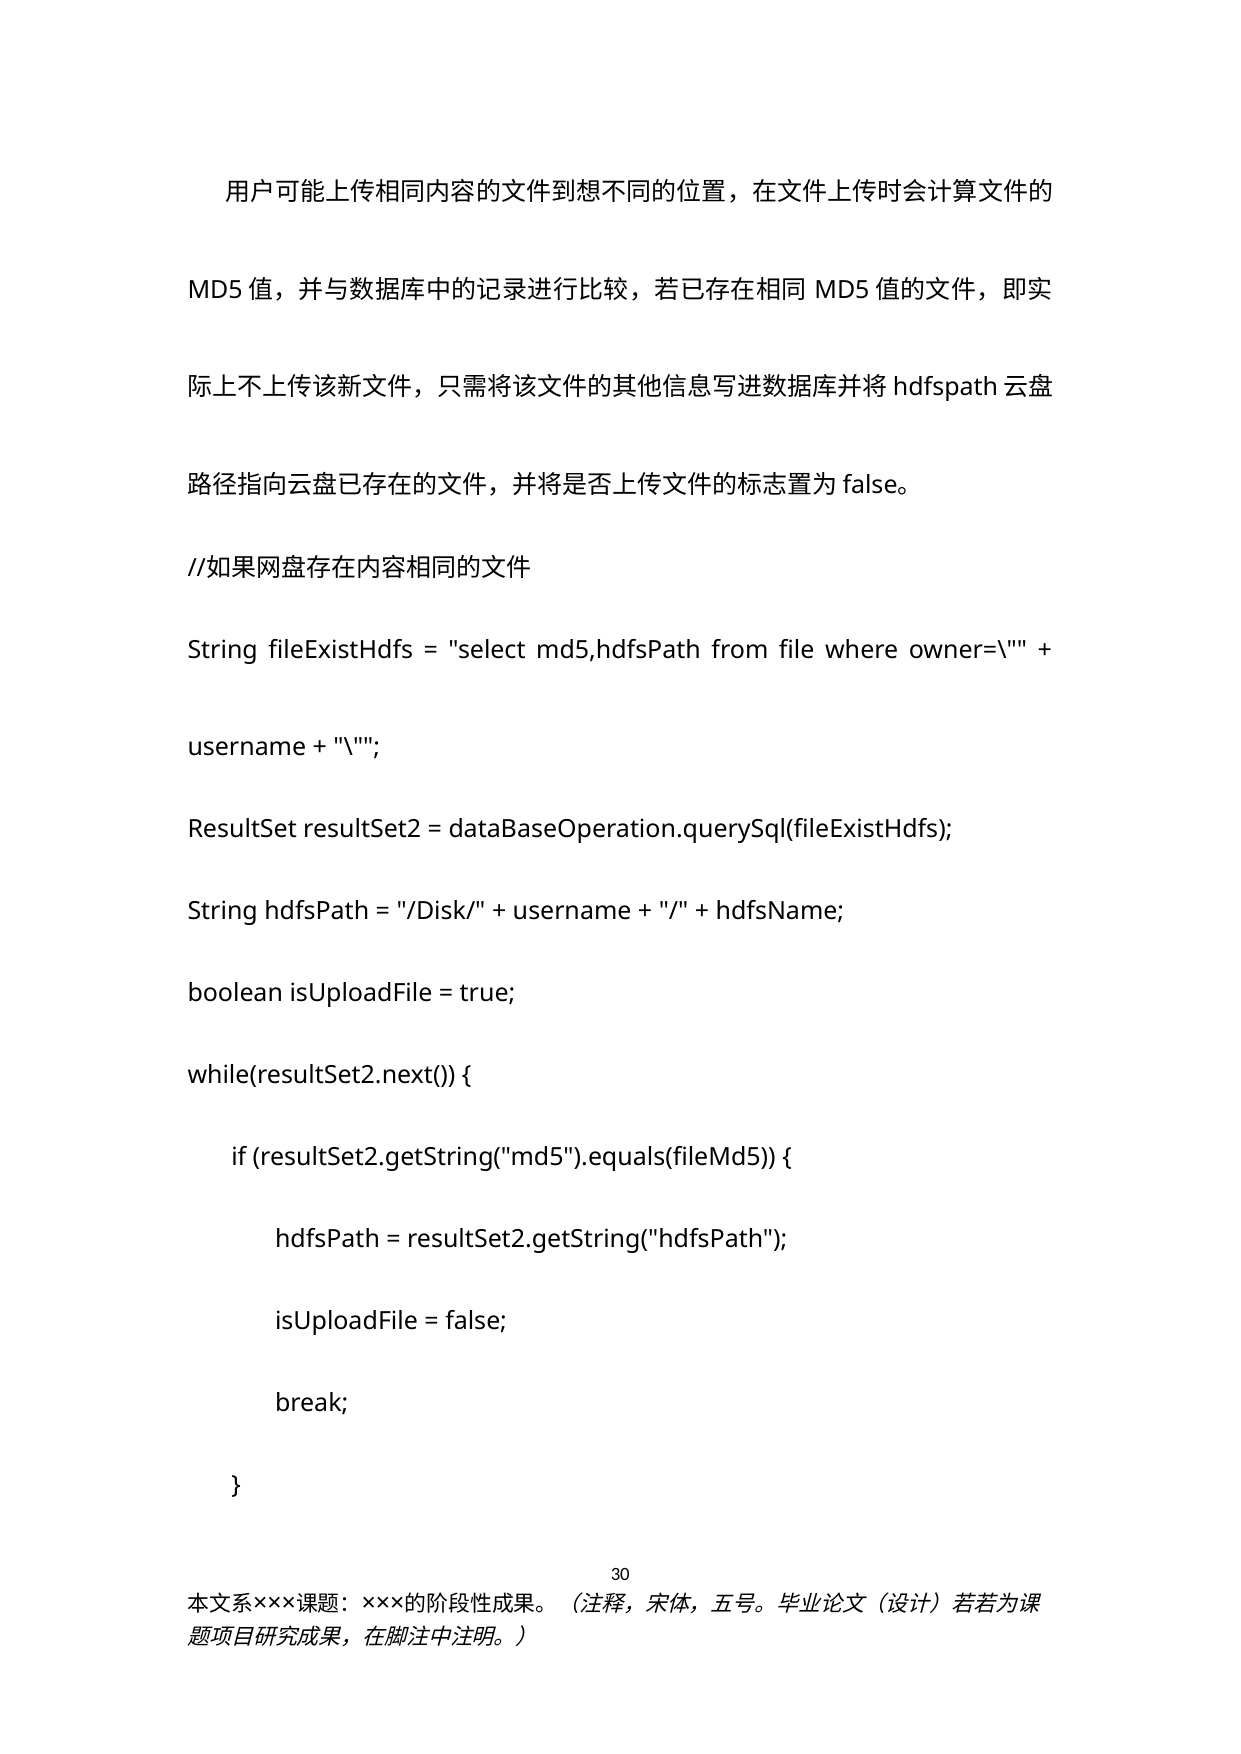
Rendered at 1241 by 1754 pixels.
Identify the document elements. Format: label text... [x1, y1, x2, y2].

text isUploadFile = false; [187, 1287, 1053, 1352]
text while(resultSet2.next()) { [187, 1041, 1053, 1106]
text hdfsPath = resultSet2.getString("hdfsPath"); [187, 1205, 1053, 1270]
text boolean isUploadFile = true; [187, 959, 1053, 1024]
text 用户可能上传相同内容的文件到想不同的位置，在文件上传时会计算文件的MD5值，并与数据库中的记录进行比较，若已存在相同MD5值的文件，即实际上不上传该新文件，只需将该文件的其他信息写进数据库并将hdfspath云盘路径指向云盘已存在的文件，并将是否上传文件的标志置为false。 [187, 157, 1053, 515]
text break; [187, 1369, 1053, 1434]
text } [187, 1451, 1053, 1516]
text String fileExistHdfs = "select md5,hdfsPath from file where owner=\"" + username + "\""; [187, 616, 1053, 778]
text //如果网盘存在内容相同的文件 [187, 533, 1053, 598]
text ResultSet resultSet2 = dataBaseOperation.querySql(fileExistHdfs); [187, 795, 1053, 860]
text String hdfsPath = "/Disk/" + username + "/" + hdfsName; [187, 877, 1053, 942]
text if (resultSet2.getString("md5").equals(fileMd5)) { [187, 1123, 1053, 1188]
